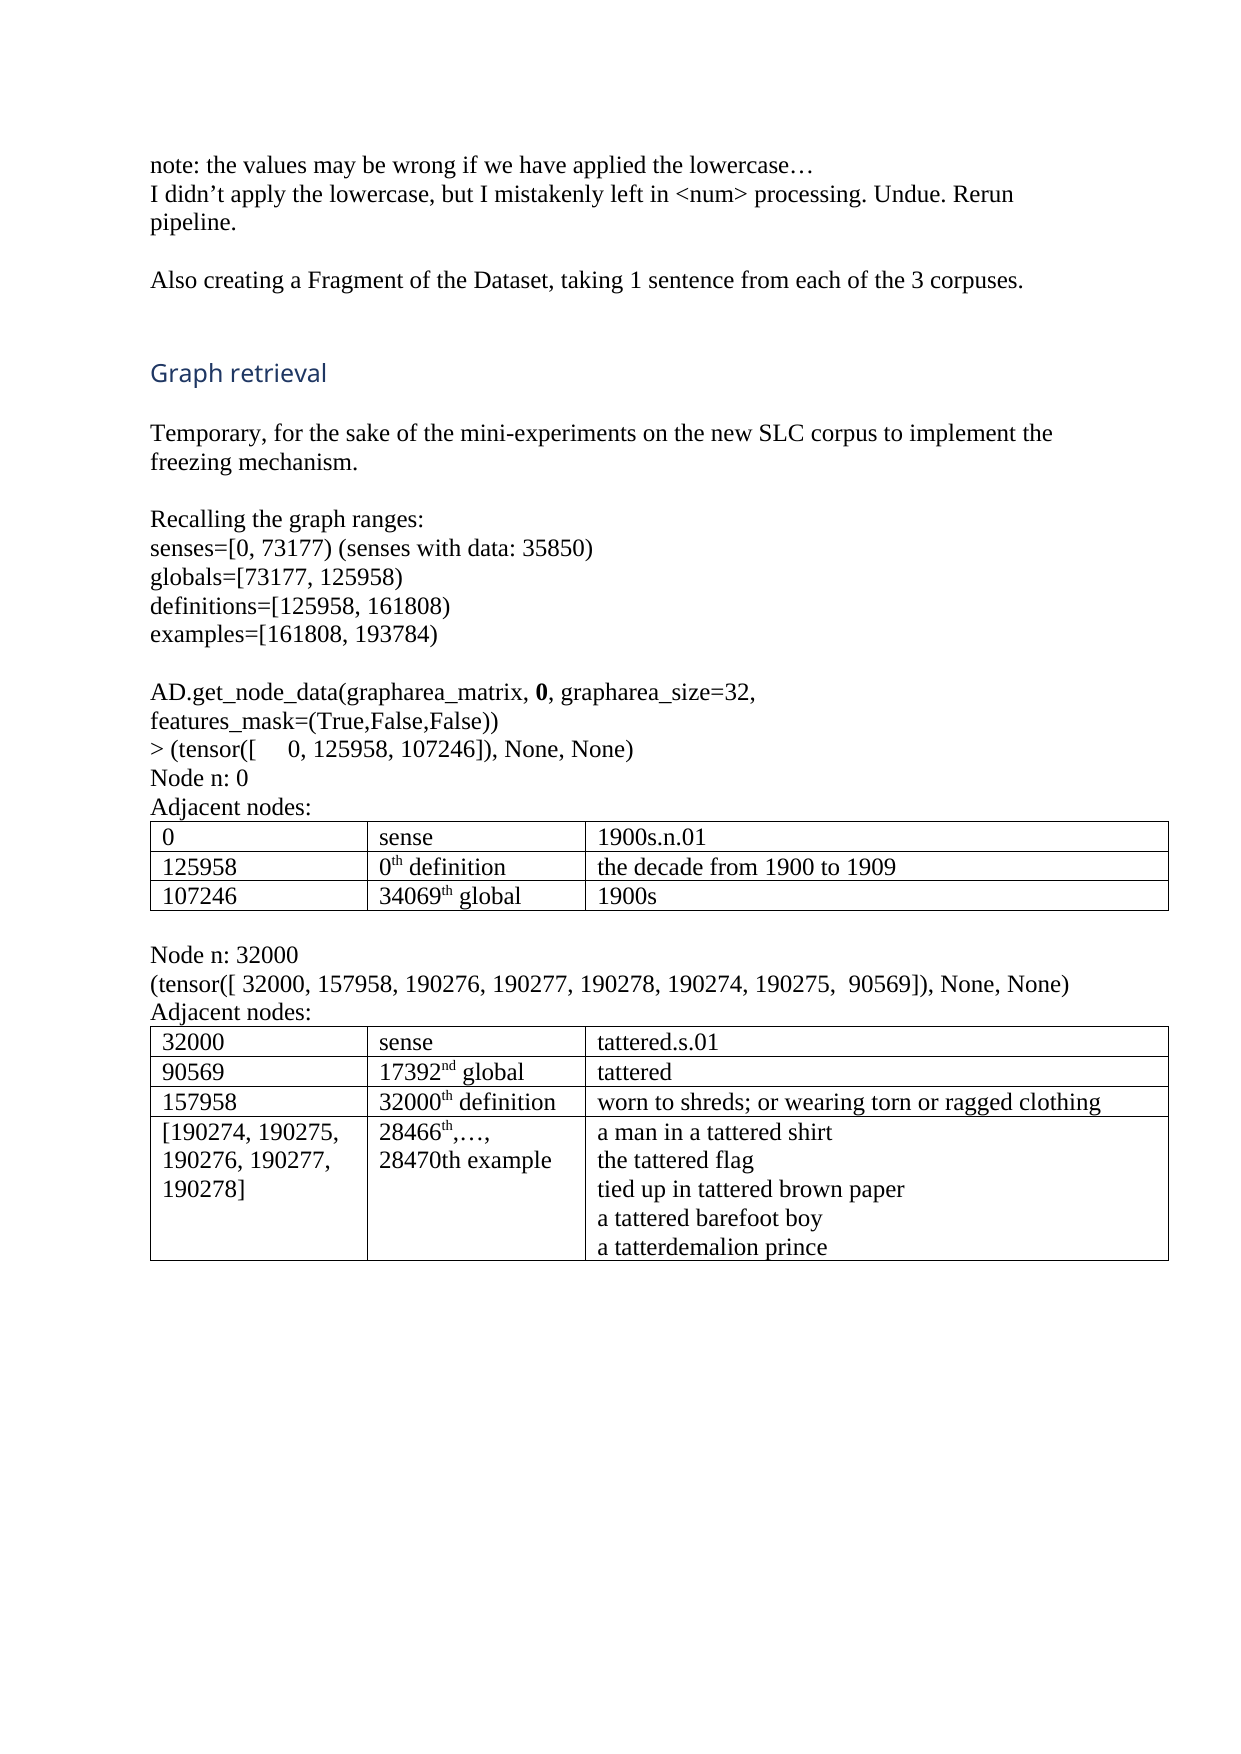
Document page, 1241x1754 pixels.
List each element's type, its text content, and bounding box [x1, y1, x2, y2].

text Temporary, for the sake of the mini-experiments on the new SLC corpus to implement the freezing mechanism. [150, 418, 1090, 476]
text (tensor([ 32000, 157958, 190276, 190277, 190278, 190274, 190275, 90569]), None, None) [150, 969, 1090, 997]
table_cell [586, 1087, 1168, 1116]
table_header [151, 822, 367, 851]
text Recalling the graph ranges: [150, 504, 1090, 533]
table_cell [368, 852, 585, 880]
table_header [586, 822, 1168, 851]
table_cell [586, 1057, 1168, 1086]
text Adjacent nodes: [150, 792, 1090, 821]
text examples=[161808, 193784) [150, 619, 1090, 648]
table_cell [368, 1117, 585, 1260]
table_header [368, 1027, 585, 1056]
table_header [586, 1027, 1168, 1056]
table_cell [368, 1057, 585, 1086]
text globals=[73177, 125958) [150, 562, 1090, 591]
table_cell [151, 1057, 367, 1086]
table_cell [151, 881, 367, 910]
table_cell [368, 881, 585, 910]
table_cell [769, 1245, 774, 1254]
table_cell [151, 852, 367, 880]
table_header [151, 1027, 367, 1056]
text Also creating a Fragment of the Dataset, taking 1 sentence from each of the 3 corpuses. [150, 265, 1090, 294]
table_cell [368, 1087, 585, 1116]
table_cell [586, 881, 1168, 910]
text Node n: 32000 [150, 940, 1090, 969]
text AD.get_node_data(grapharea_matrix, 0, grapharea_size=32, features_mask=(True,False,False)) [150, 677, 1090, 734]
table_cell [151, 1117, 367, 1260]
text senses=[0, 73177) (senses with data: 35850) [150, 533, 1090, 562]
text definitions=[125958, 161808) [150, 591, 1090, 619]
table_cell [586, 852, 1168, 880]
subtitle Graph retrieval [150, 355, 1090, 389]
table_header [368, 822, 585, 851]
text Adjacent nodes: [150, 997, 1090, 1026]
text note: the values may be wrong if we have applied the lowercase… I didn’t apply the lowercase, but I mistakenly left in <num> processing. Undue. Rerun pipeline. [150, 150, 1090, 236]
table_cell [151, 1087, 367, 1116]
text > (tensor([ 0, 125958, 107246]), None, None) [150, 734, 1090, 763]
text Node n: 0 [150, 763, 1090, 792]
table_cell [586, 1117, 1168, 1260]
